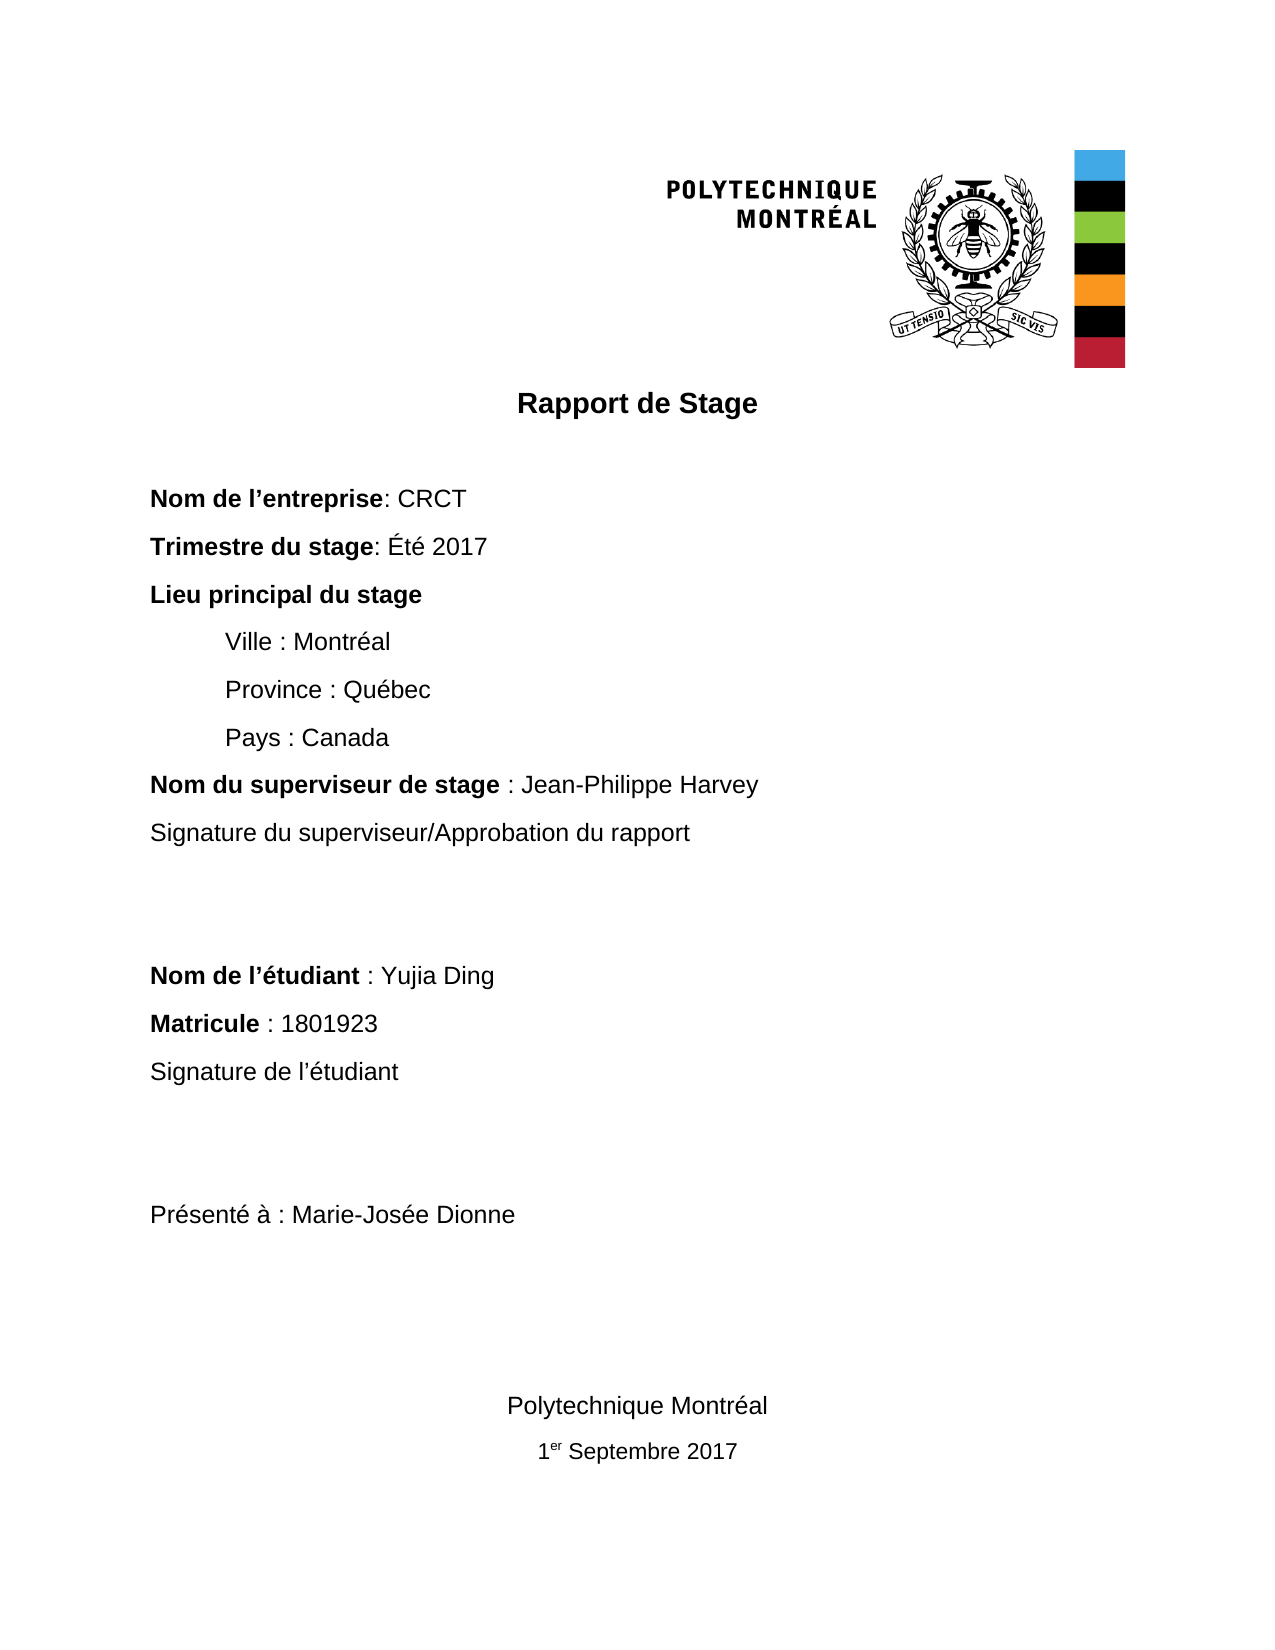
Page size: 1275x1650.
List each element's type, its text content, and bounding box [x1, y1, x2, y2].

text Nom de l’entreprise: CRCT [150, 484, 1125, 513]
text Matricule : 1801923 [150, 1009, 1125, 1038]
text Province : Québec [150, 675, 1125, 704]
text 1er Septembre 2017 [150, 1438, 1125, 1465]
text Signature du superviseur/Approbation du rapport [150, 818, 1125, 847]
picture [667, 150, 1125, 368]
text Rapport de Stage [150, 386, 1125, 420]
text Trimestre du stage: Été 2017 [150, 532, 1125, 561]
text Ville : Montréal [150, 627, 1125, 656]
text Polytechnique Montréal [150, 1391, 1125, 1419]
text Signature de l’étudiant [150, 1057, 1125, 1085]
text Lieu principal du stage [150, 579, 1125, 608]
text Présenté à : Marie-Josée Dionne [150, 1200, 1125, 1228]
text Pays : Canada [150, 723, 1125, 751]
text Nom de l’étudiant : Yujia Ding [150, 961, 1125, 990]
text Nom du superviseur de stage : Jean-Philippe Harvey [150, 770, 1125, 799]
